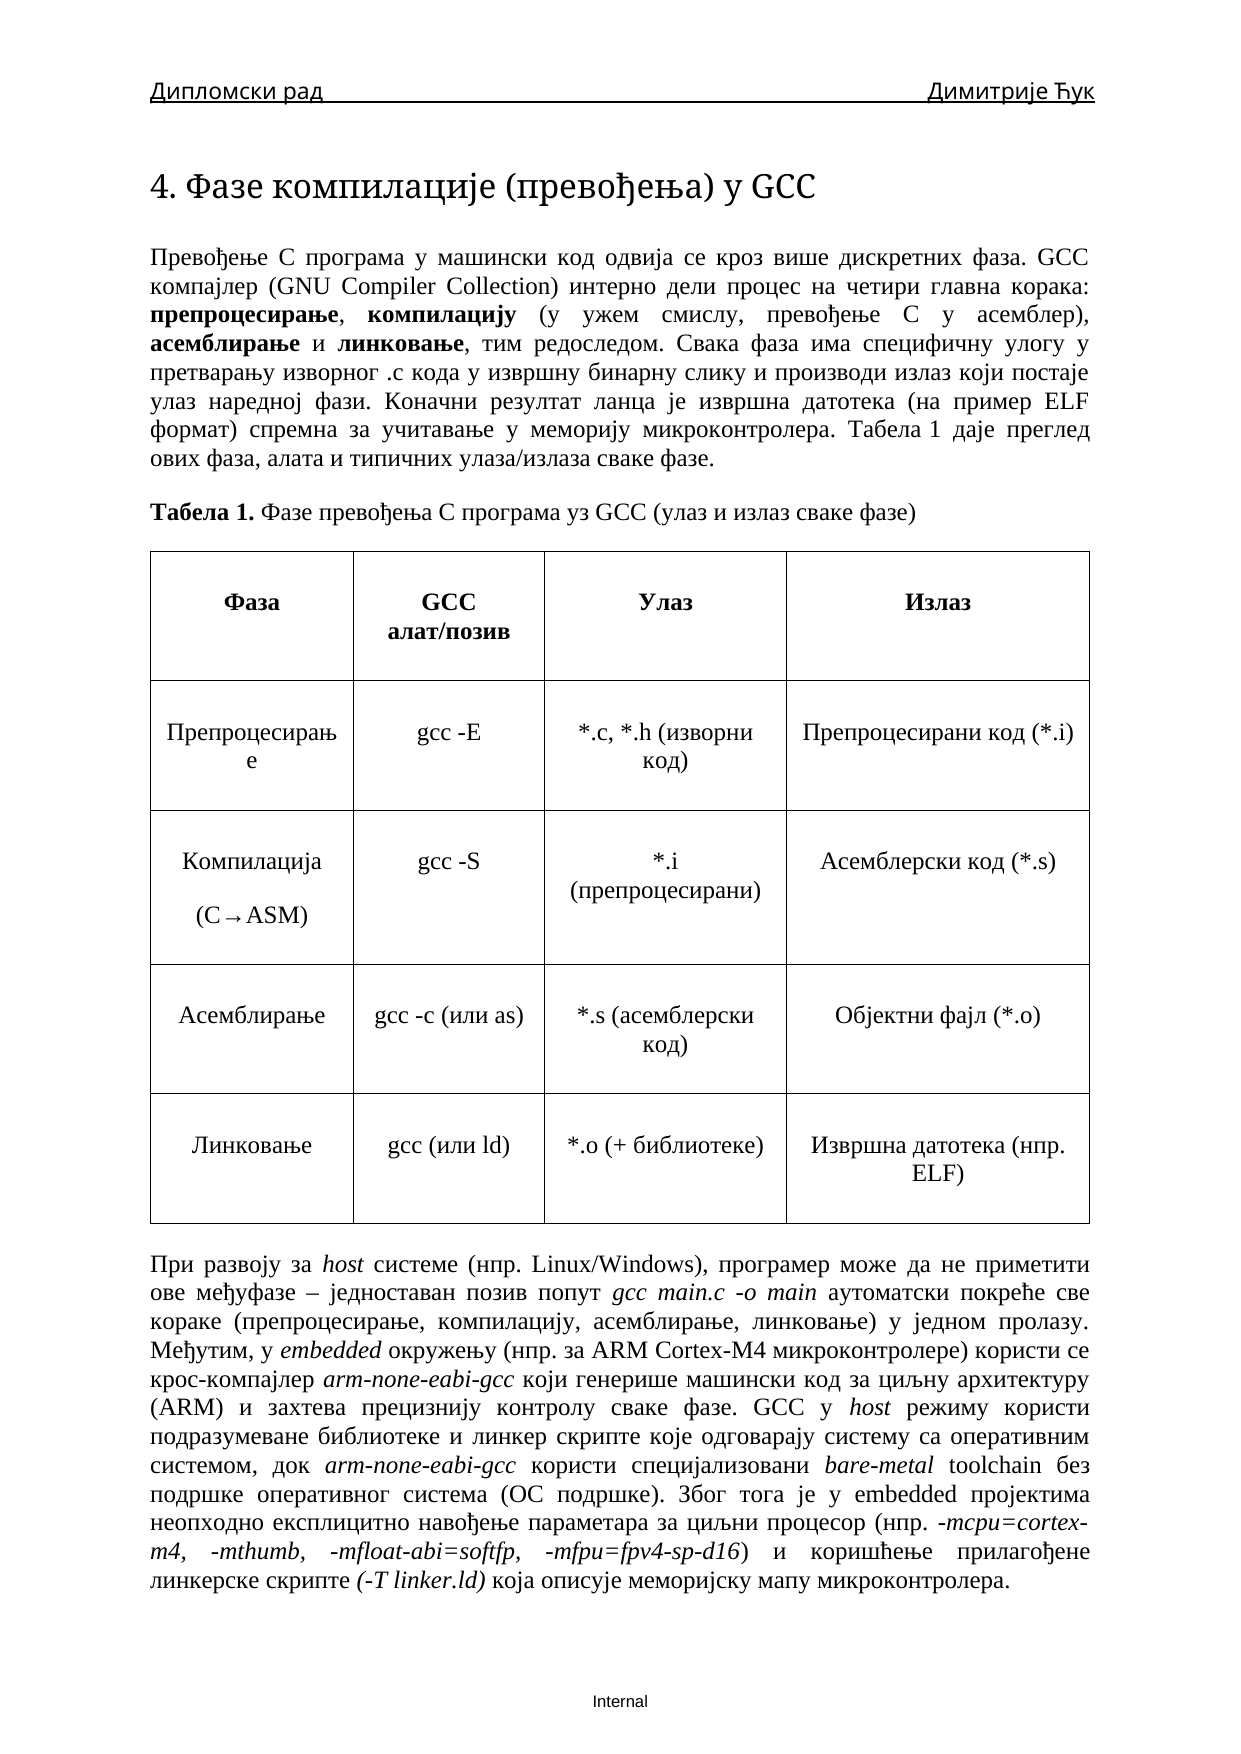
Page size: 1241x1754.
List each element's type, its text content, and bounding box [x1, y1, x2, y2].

table_cell gcc -c (или as) [354, 965, 544, 1093]
text Табела 1. Фазе превођења C програма уз GCC (улаз и излаз сваке фазе) [150, 497, 1090, 526]
table_cell *.c, *.h (изворни код) [545, 681, 786, 809]
table_cell gcc -S [354, 811, 544, 964]
table_cell Асемблерски код (*.s) [787, 811, 1089, 964]
table_cell gcc -E [354, 681, 544, 809]
table_cell *.i (препроцесирани) [545, 811, 786, 964]
text При развоју за host системе (нпр. Linux/Windows), програмер може да не приметити ове међуфазе – једноставан позив попут gcc main.c -o main аутоматски покреће све кораке (препроцесирање, компилацију, асемблирање, линковање) у једном пролазу. Међутим, у embedded окружењу (нпр. за ARM Cortex-M4 микроконтролере) користи се крос-компајлер arm-none-eabi-gcc који генерише машински код за циљну архитектуру (ARM) и захтева прецизнију контролу сваке фазе. GCC у host режиму користи подразумеване библиотеке и линкер скрипте које одговарају систему са оперативним системом, док arm-none-eabi-gcc користи специјализовани bare-metal toolchain без подршке оперативног система (ОС подршке). Због тога је у embedded пројектима неопходно експлицитно навођење параметара за циљни процесор (нпр. -mcpu=cortex-m4, -mthumb, -mfloat-abi=softfp, -mfpu=fpv4-sp-d16) и коришћење прилагођене линкерске скрипте (-T linker.ld) која описује меморијску мапу микроконтролера. [150, 1249, 1090, 1594]
text Превођење C програма у машински код одвија се кроз више дискретних фаза. GCC компајлер (GNU Compiler Collection) интерно дели процес на четири главна корака: препроцесирање, компилацију (у ужем смислу, превођење C у асемблер), асемблирање и линковање, тим редоследом. Свака фаза има специфичну улогу у претварању изворног .c кода у извршну бинарну слику и производи излаз који постаје улаз наредној фази. Коначни резултат ланца је извршна датотека (на пример ELF формат) спремна за учитавање у меморију микроконтролера. Табела 1 даје преглед ових фаза, алата и типичних улаза/излаза сваке фазе. [150, 242, 1090, 472]
table_cell Објектни фајл (*.o) [787, 965, 1089, 1093]
table_header Фаза [151, 552, 353, 680]
table_cell Препроцесирани код (*.i) [787, 681, 1089, 809]
subtitle Фазе компилације (превођења) у GCC [150, 162, 1090, 208]
table_cell *.s (асемблерски код) [545, 965, 786, 1093]
table_cell Линковање [151, 1094, 353, 1223]
table_cell *.o (+ библиотеке) [545, 1094, 786, 1223]
table_cell Препроцесирање [151, 681, 353, 809]
table_header Улаз [545, 552, 786, 680]
table_cell Извршна датотека (нпр. ELF) [787, 1094, 1089, 1223]
table_cell Асемблирање [151, 965, 353, 1093]
table_header GCC алат/позив [354, 552, 544, 680]
table_cell Компилација (C→ASM) [151, 811, 353, 964]
table_header Излаз [787, 552, 1089, 680]
table_cell gcc (или ld) [354, 1094, 544, 1223]
